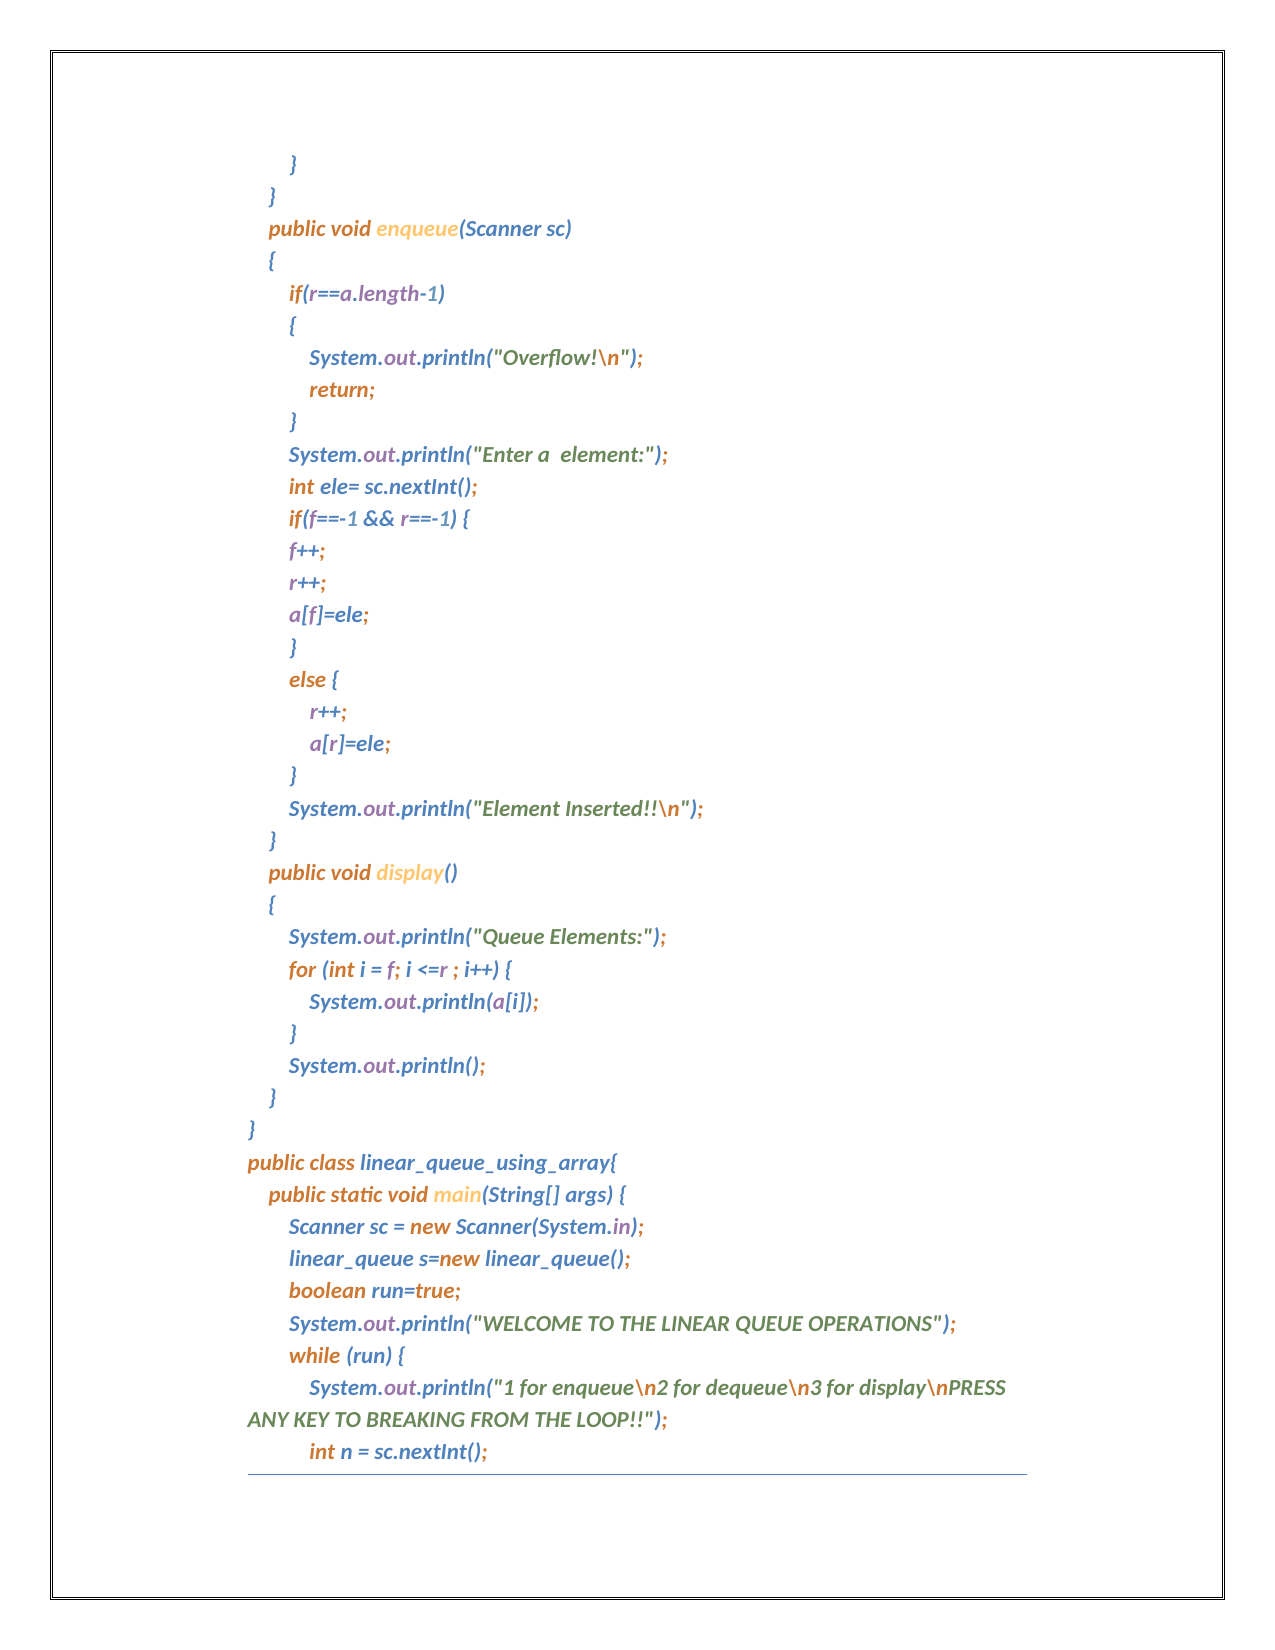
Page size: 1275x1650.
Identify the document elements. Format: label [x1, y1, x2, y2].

text [247, 150, 1027, 1475]
